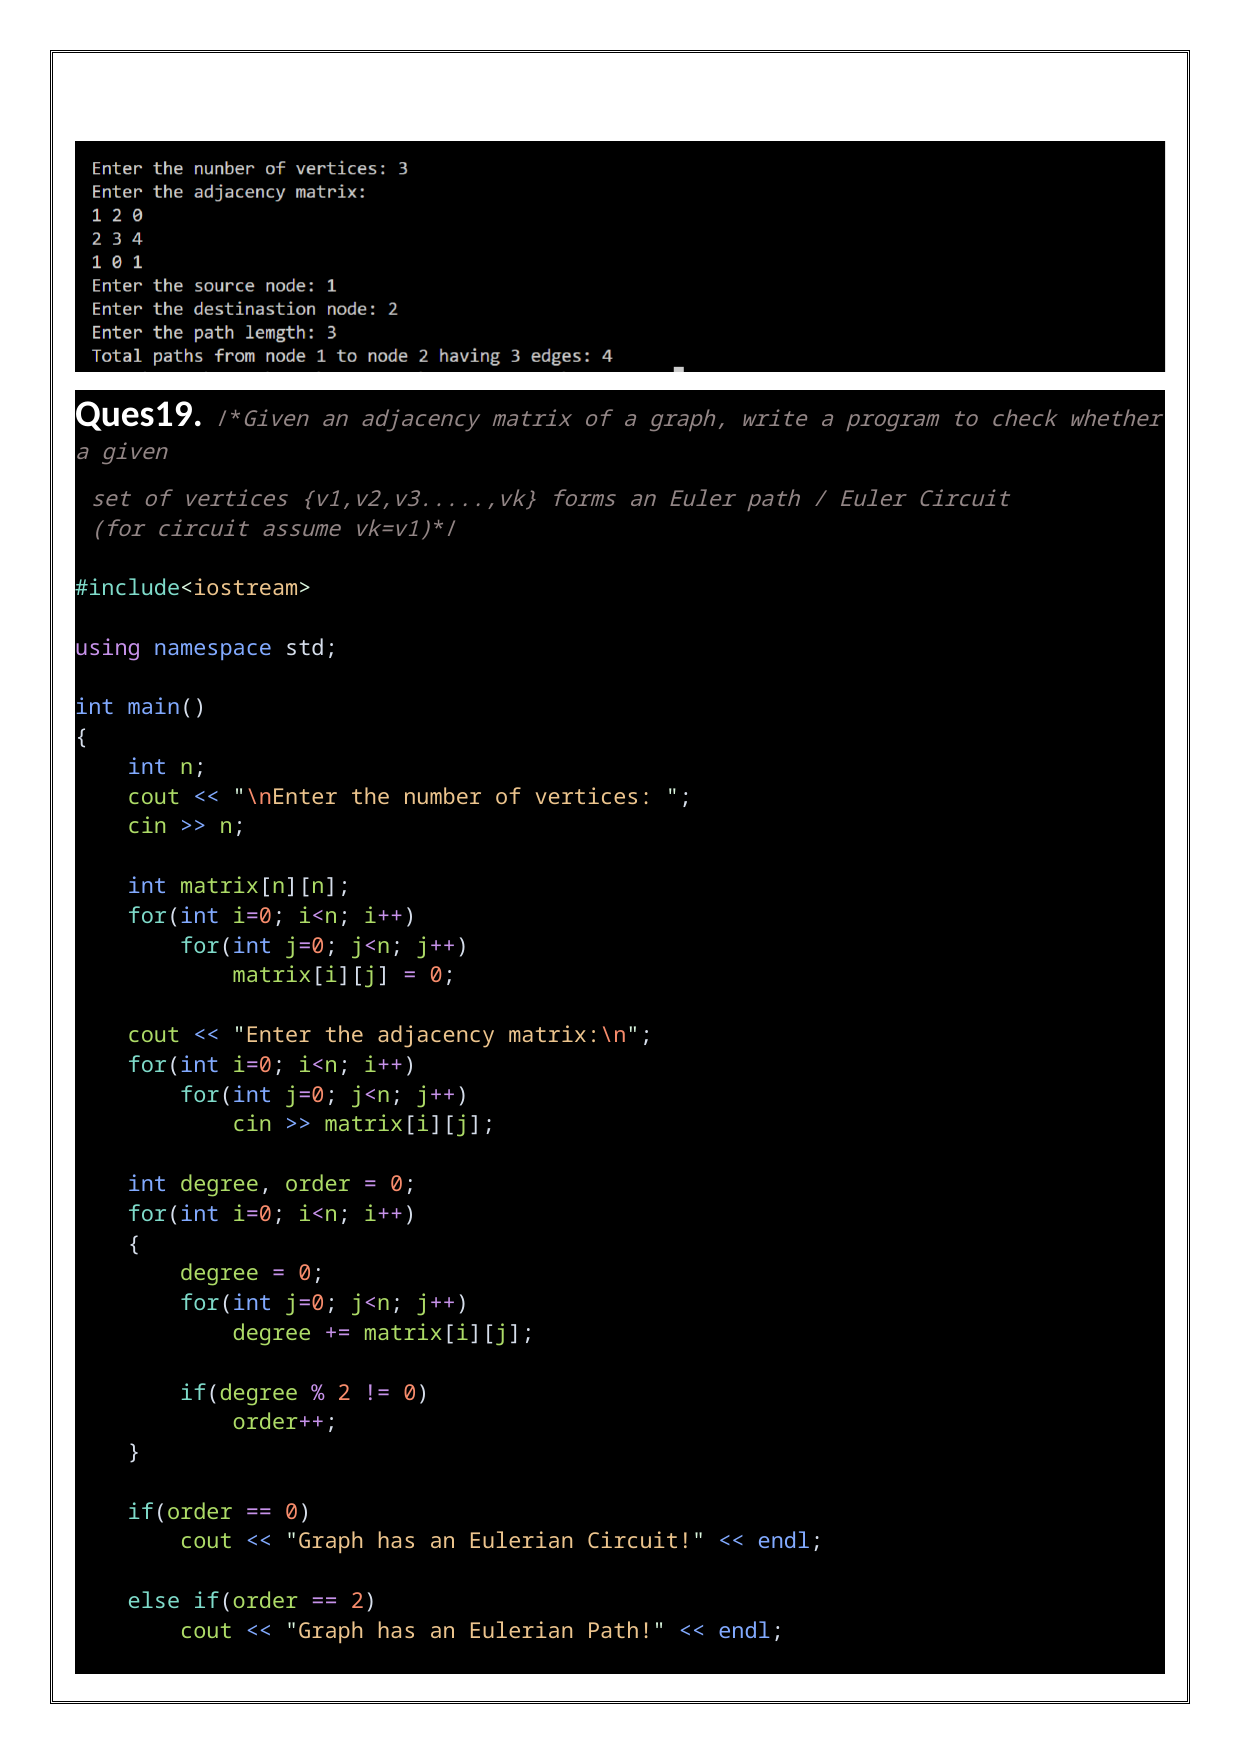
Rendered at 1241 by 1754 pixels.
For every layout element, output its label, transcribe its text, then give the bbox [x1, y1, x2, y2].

text degree += matrix[i][j]; [75, 1317, 1165, 1347]
text int n; [75, 751, 1165, 781]
text { [75, 721, 1165, 751]
text for(int j=0; j<n; j++) [75, 1287, 1165, 1317]
text for(int j=0; j<n; j++) [75, 929, 1165, 959]
text matrix[i][j] = 0; [75, 959, 1165, 989]
text if(degree % 2 != 0) [75, 1376, 1165, 1406]
text int main() [75, 691, 1165, 721]
text cout << "Graph has an Eulerian Path!" << endl; [75, 1615, 1165, 1644]
text for(int i=0; i<n; i++) [75, 1198, 1165, 1227]
text degree = 0; [75, 1257, 1165, 1287]
text using namespace std; [75, 632, 1165, 661]
text int matrix[n][n]; [75, 870, 1165, 900]
text else if(order == 2) [75, 1585, 1165, 1615]
text #include<iostream> [75, 572, 1165, 602]
text { [75, 1227, 1165, 1257]
text } [75, 1436, 1165, 1466]
text Ques19. /*Given an adjacency matrix of a graph, write a program to check whether a given [75, 390, 1165, 466]
text for(int i=0; i<n; i++) [75, 1049, 1165, 1078]
text int degree, order = 0; [75, 1168, 1165, 1198]
text for(int j=0; j<n; j++) [75, 1078, 1165, 1108]
text cout << "\nEnter the number of vertices: "; [75, 781, 1165, 810]
text for(int i=0; i<n; i++) [75, 900, 1165, 929]
text if(order == 0) [75, 1496, 1165, 1525]
text cout << "Graph has an Eulerian Circuit!" << endl; [75, 1525, 1165, 1555]
text cout << "Enter the adjacency matrix:\n"; [75, 1019, 1165, 1049]
picture [75, 141, 1166, 372]
text cin >> n; [75, 810, 1165, 840]
text cin >> matrix[i][j]; [75, 1108, 1165, 1138]
text (for circuit assume vk=v1)*/ [75, 512, 1165, 542]
text order++; [75, 1406, 1165, 1436]
text set of vertices {v1,v2,v3.....,vk} forms an Euler path / Euler Circuit [75, 483, 1165, 512]
